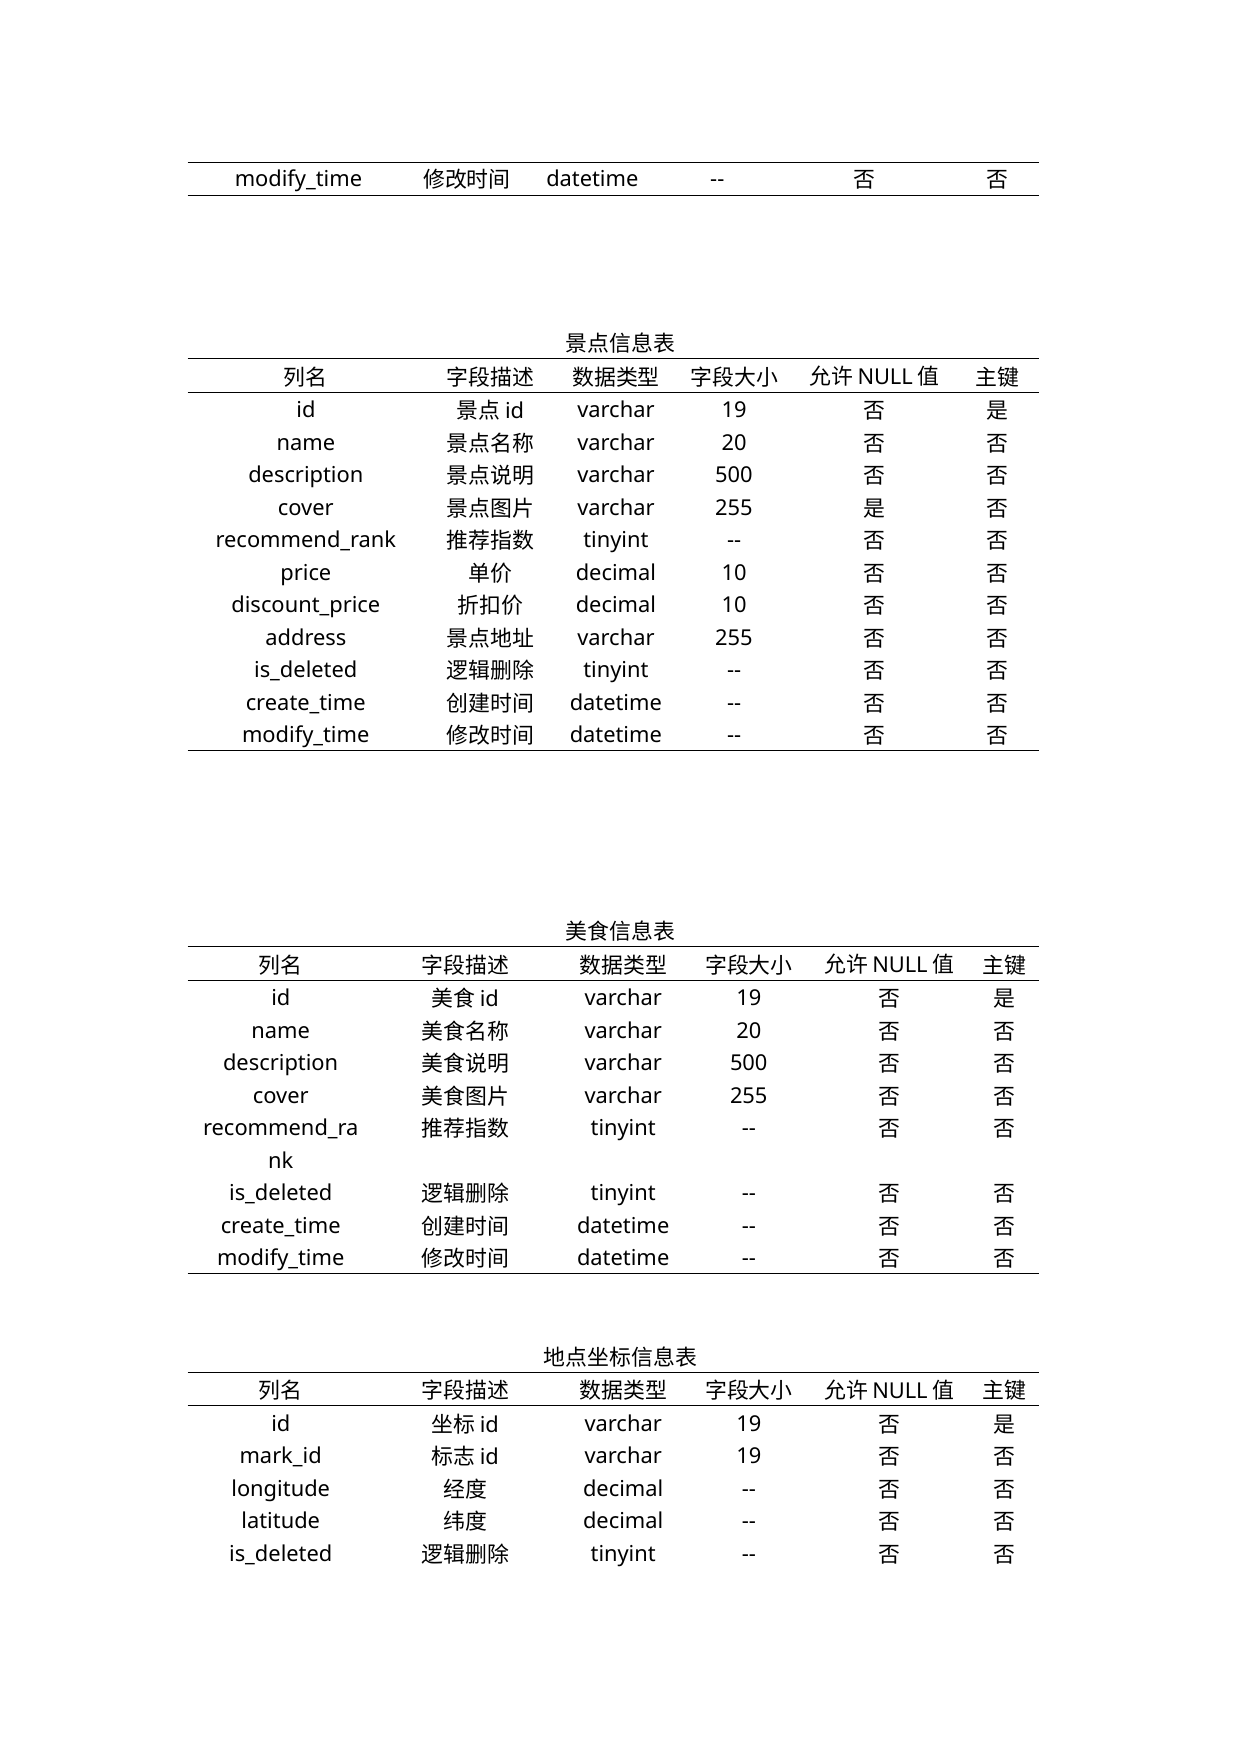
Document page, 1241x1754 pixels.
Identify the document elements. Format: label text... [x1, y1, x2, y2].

table_cell tinyint [557, 1111, 689, 1176]
table_cell 否 [955, 425, 1039, 458]
table_cell -- [690, 1208, 808, 1241]
table_cell varchar [557, 1406, 689, 1439]
table_cell 否 [970, 1176, 1039, 1208]
table_cell -- [660, 163, 774, 194]
table_cell 是 [793, 490, 955, 523]
table_cell id [188, 393, 424, 425]
table_header 字段大小 [690, 1373, 808, 1405]
table_cell 20 [675, 425, 793, 458]
table_cell -- [690, 1471, 808, 1504]
table_cell 否 [970, 1471, 1039, 1504]
table_cell 否 [970, 1439, 1039, 1471]
table_cell longitude [188, 1471, 373, 1504]
table_cell varchar [557, 1078, 689, 1111]
table_cell 19 [675, 393, 793, 425]
table_cell 是 [955, 393, 1039, 425]
table_cell -- [690, 1504, 808, 1536]
table_cell 否 [774, 163, 955, 194]
table_cell name [188, 425, 424, 458]
table_cell tinyint [557, 653, 675, 685]
table_cell 否 [955, 653, 1039, 685]
table_cell varchar [557, 1439, 689, 1471]
table_cell name [188, 1013, 373, 1046]
table_cell 否 [955, 588, 1039, 620]
table_cell modify_time [188, 163, 409, 194]
table_cell recommend_rank [188, 523, 424, 555]
table_cell 否 [955, 555, 1039, 588]
table_cell is_deleted [188, 1536, 373, 1569]
table_cell varchar [557, 981, 689, 1013]
table_cell recommend_rank [188, 1111, 373, 1176]
text 地点坐标信息表 [187, 1339, 1053, 1372]
table_cell description [188, 458, 424, 490]
table_cell 否 [955, 163, 1039, 194]
table_cell 否 [793, 685, 955, 718]
table_cell 否 [970, 1111, 1039, 1176]
table_cell tinyint [557, 523, 675, 555]
table_cell -- [690, 1111, 808, 1176]
table_cell 折扣价 [424, 588, 557, 620]
table_cell -- [675, 653, 793, 685]
table_cell price [188, 555, 424, 588]
table_cell 修改时间 [409, 163, 524, 194]
table_cell 否 [808, 1536, 970, 1569]
table_cell -- [675, 718, 793, 750]
table_cell 否 [970, 1208, 1039, 1241]
table_header 列名 [188, 359, 424, 392]
table_cell 否 [955, 718, 1039, 750]
table_cell 否 [793, 588, 955, 620]
table_cell 19 [690, 1439, 808, 1471]
table_cell 坐标id [374, 1406, 557, 1439]
table_cell 否 [970, 1536, 1039, 1569]
table_cell -- [690, 1176, 808, 1208]
table_cell 景点地址 [424, 620, 557, 653]
table_cell 否 [793, 393, 955, 425]
text 美食信息表 [187, 914, 1053, 946]
table_header 列名 [188, 1373, 373, 1405]
table_cell id [188, 1406, 373, 1439]
table_header 字段大小 [690, 947, 808, 980]
table_cell -- [675, 685, 793, 718]
table_cell 否 [793, 718, 955, 750]
table_cell cover [188, 490, 424, 523]
table_cell 是 [970, 981, 1039, 1013]
table_cell 逻辑删除 [424, 653, 557, 685]
table_cell 否 [808, 981, 970, 1013]
table_cell mark_id [188, 1439, 373, 1471]
table_cell 否 [808, 1046, 970, 1078]
table_header 字段大小 [675, 359, 793, 392]
table_cell latitude [188, 1504, 373, 1536]
table_cell 否 [955, 458, 1039, 490]
table_cell 否 [808, 1439, 970, 1471]
table_cell datetime [524, 163, 660, 194]
table_cell 10 [675, 555, 793, 588]
table_cell 否 [808, 1078, 970, 1111]
table_cell address [188, 620, 424, 653]
table_cell -- [690, 1536, 808, 1569]
table_cell -- [675, 523, 793, 555]
table_cell tinyint [557, 1536, 689, 1569]
table_cell 否 [955, 620, 1039, 653]
table_cell 否 [808, 1241, 970, 1273]
table_cell decimal [557, 1504, 689, 1536]
table_cell datetime [557, 685, 675, 718]
table_cell 美食图片 [374, 1078, 557, 1111]
text 景点信息表 [187, 326, 1053, 358]
table_cell 否 [970, 1241, 1039, 1273]
table_cell 是 [970, 1406, 1039, 1439]
table_cell 255 [675, 490, 793, 523]
table_cell 逻辑删除 [374, 1176, 557, 1208]
table_cell varchar [557, 458, 675, 490]
table_cell tinyint [557, 1176, 689, 1208]
table_cell -- [690, 1241, 808, 1273]
table_cell 修改时间 [374, 1241, 557, 1273]
table_cell create_time [188, 685, 424, 718]
table_cell decimal [557, 588, 675, 620]
table_cell 否 [970, 1504, 1039, 1536]
table_cell 否 [793, 425, 955, 458]
table_cell create_time [188, 1208, 373, 1241]
table_cell 创建时间 [374, 1208, 557, 1241]
table_cell 否 [808, 1504, 970, 1536]
table_cell 景点id [424, 393, 557, 425]
table_header 允许NULL值 [793, 359, 955, 392]
table_header 数据类型 [557, 1373, 689, 1405]
table_cell 否 [808, 1406, 970, 1439]
table_cell 否 [970, 1046, 1039, 1078]
table_cell 推荐指数 [374, 1111, 557, 1176]
table_cell 否 [955, 685, 1039, 718]
table_cell varchar [557, 1046, 689, 1078]
table_cell varchar [557, 393, 675, 425]
table_cell 否 [808, 1013, 970, 1046]
table_cell 否 [793, 620, 955, 653]
table_cell 255 [690, 1078, 808, 1111]
table_header 字段描述 [374, 947, 557, 980]
table_cell 否 [808, 1111, 970, 1176]
table_cell modify_time [188, 1241, 373, 1273]
table_header 字段描述 [374, 1373, 557, 1405]
table_cell 美食名称 [374, 1013, 557, 1046]
table_cell description [188, 1046, 373, 1078]
table_cell decimal [557, 1471, 689, 1504]
table_header 数据类型 [557, 947, 689, 980]
table_cell 19 [690, 981, 808, 1013]
table_cell 修改时间 [424, 718, 557, 750]
table_cell is_deleted [188, 1176, 373, 1208]
table_cell 否 [955, 523, 1039, 555]
table_cell 否 [793, 653, 955, 685]
table_cell varchar [557, 1013, 689, 1046]
table_cell 单价 [424, 555, 557, 588]
table_header 主键 [970, 1373, 1039, 1405]
table_cell 经度 [374, 1471, 557, 1504]
table_cell 500 [675, 458, 793, 490]
table_cell 景点图片 [424, 490, 557, 523]
table_cell 否 [793, 523, 955, 555]
table_header 主键 [955, 359, 1039, 392]
table_cell modify_time [188, 718, 424, 750]
table_cell 否 [955, 490, 1039, 523]
table_cell 景点名称 [424, 425, 557, 458]
table_header 允许NULL值 [808, 947, 970, 980]
table_cell 纬度 [374, 1504, 557, 1536]
table_cell 否 [808, 1208, 970, 1241]
table_cell datetime [557, 718, 675, 750]
table_cell 500 [690, 1046, 808, 1078]
table_cell is_deleted [188, 653, 424, 685]
table_cell 推荐指数 [424, 523, 557, 555]
table_cell 否 [808, 1471, 970, 1504]
table_cell id [188, 981, 373, 1013]
table_cell cover [188, 1078, 373, 1111]
table_header 主键 [970, 947, 1039, 980]
table_cell decimal [557, 555, 675, 588]
table_cell 否 [970, 1013, 1039, 1046]
table_cell 否 [793, 555, 955, 588]
table_header 数据类型 [557, 359, 675, 392]
table_cell 标志id [374, 1439, 557, 1471]
table_cell 19 [690, 1406, 808, 1439]
table_cell 否 [808, 1176, 970, 1208]
table_cell 10 [675, 588, 793, 620]
table_cell datetime [557, 1241, 689, 1273]
table_cell varchar [557, 425, 675, 458]
table_cell 逻辑删除 [374, 1536, 557, 1569]
table_header 字段描述 [424, 359, 557, 392]
table_cell 景点说明 [424, 458, 557, 490]
table_cell varchar [557, 620, 675, 653]
table_cell 美食id [374, 981, 557, 1013]
table_cell discount_price [188, 588, 424, 620]
table_cell 255 [675, 620, 793, 653]
table_cell 否 [793, 458, 955, 490]
table_cell 美食说明 [374, 1046, 557, 1078]
table_cell varchar [557, 490, 675, 523]
table_cell 否 [970, 1078, 1039, 1111]
table_cell 创建时间 [424, 685, 557, 718]
table_header 允许NULL值 [808, 1373, 970, 1405]
table_header 列名 [188, 947, 373, 980]
table_cell datetime [557, 1208, 689, 1241]
table_cell 20 [690, 1013, 808, 1046]
